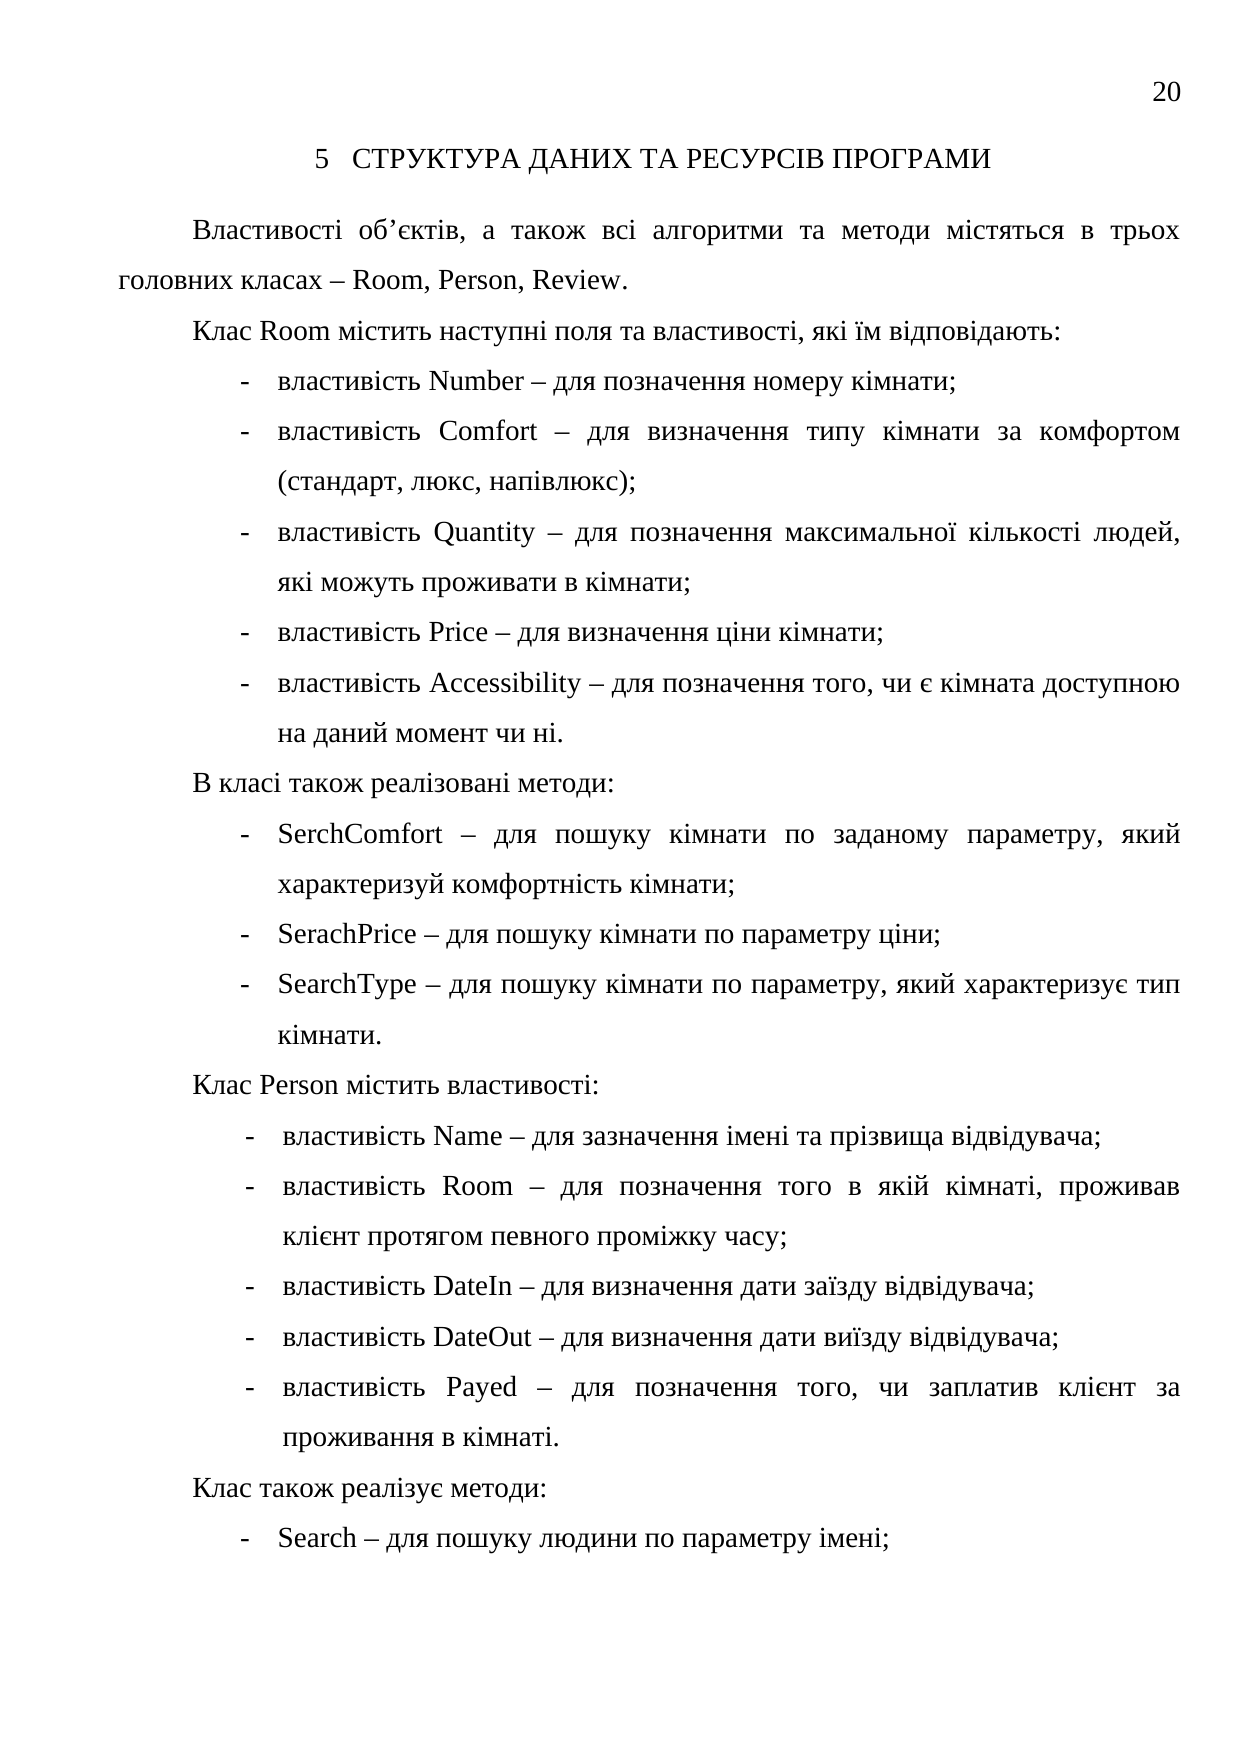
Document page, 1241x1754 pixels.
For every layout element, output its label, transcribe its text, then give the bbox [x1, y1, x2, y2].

list властивість DateOut – для визначення дати виїзду відвідувача; [245, 1319, 1181, 1352]
list SearchType – для пошуку кімнати по параметру, який характеризує тип кімнати. [240, 967, 1181, 1051]
list властивість Accessibility – для позначення того, чи є кімната доступною на даний момент чи ні. [240, 665, 1181, 749]
list властивість DateIn – для визначення дати заїзду відвідувача; [245, 1268, 1181, 1302]
text Клас також реалізує методи: [118, 1470, 1181, 1503]
list властивість Name – для зазначення імені та прізвища відвідувача; [245, 1118, 1181, 1151]
list SerchComfort – для пошуку кімнати по заданому параметру, який характеризуй комфортність кімнати; [240, 816, 1181, 899]
list властивість Price – для визначення ціни кімнати; [240, 614, 1181, 648]
list Search – для пошуку людини по параметру імені; [240, 1520, 1181, 1554]
subtitle Структура даних та ресурсів програми [125, 141, 1181, 174]
list властивість Quantity – для позначення максимальної кількості людей, які можуть проживати в кімнати; [240, 514, 1181, 598]
list властивість Payed – для позначення того, чи заплатив клієнт за проживання в кімнаті. [245, 1369, 1181, 1453]
text В класі також реалізовані методи: [118, 765, 1181, 799]
list властивість Room – для позначення того в якій кімнаті, проживав клієнт протягом певного проміжку часу; [245, 1168, 1181, 1252]
text Властивості об’єктів, а також всі алгоритми та методи містяться в трьох головних класах – Room, Person, Review. [118, 212, 1181, 296]
list SerachPrice – для пошуку кімнати по параметру ціни; [240, 916, 1181, 950]
text Клас Person містить властивості: [118, 1067, 1181, 1101]
list властивість Comfort – для визначення типу кімнати за комфортом (стандарт, люкс, напівлюкс); [240, 413, 1181, 497]
text Клас Room містить наступні поля та властивості, які їм відповідають: [118, 313, 1181, 346]
list властивість Number – для позначення номеру кімнати; [240, 363, 1181, 396]
